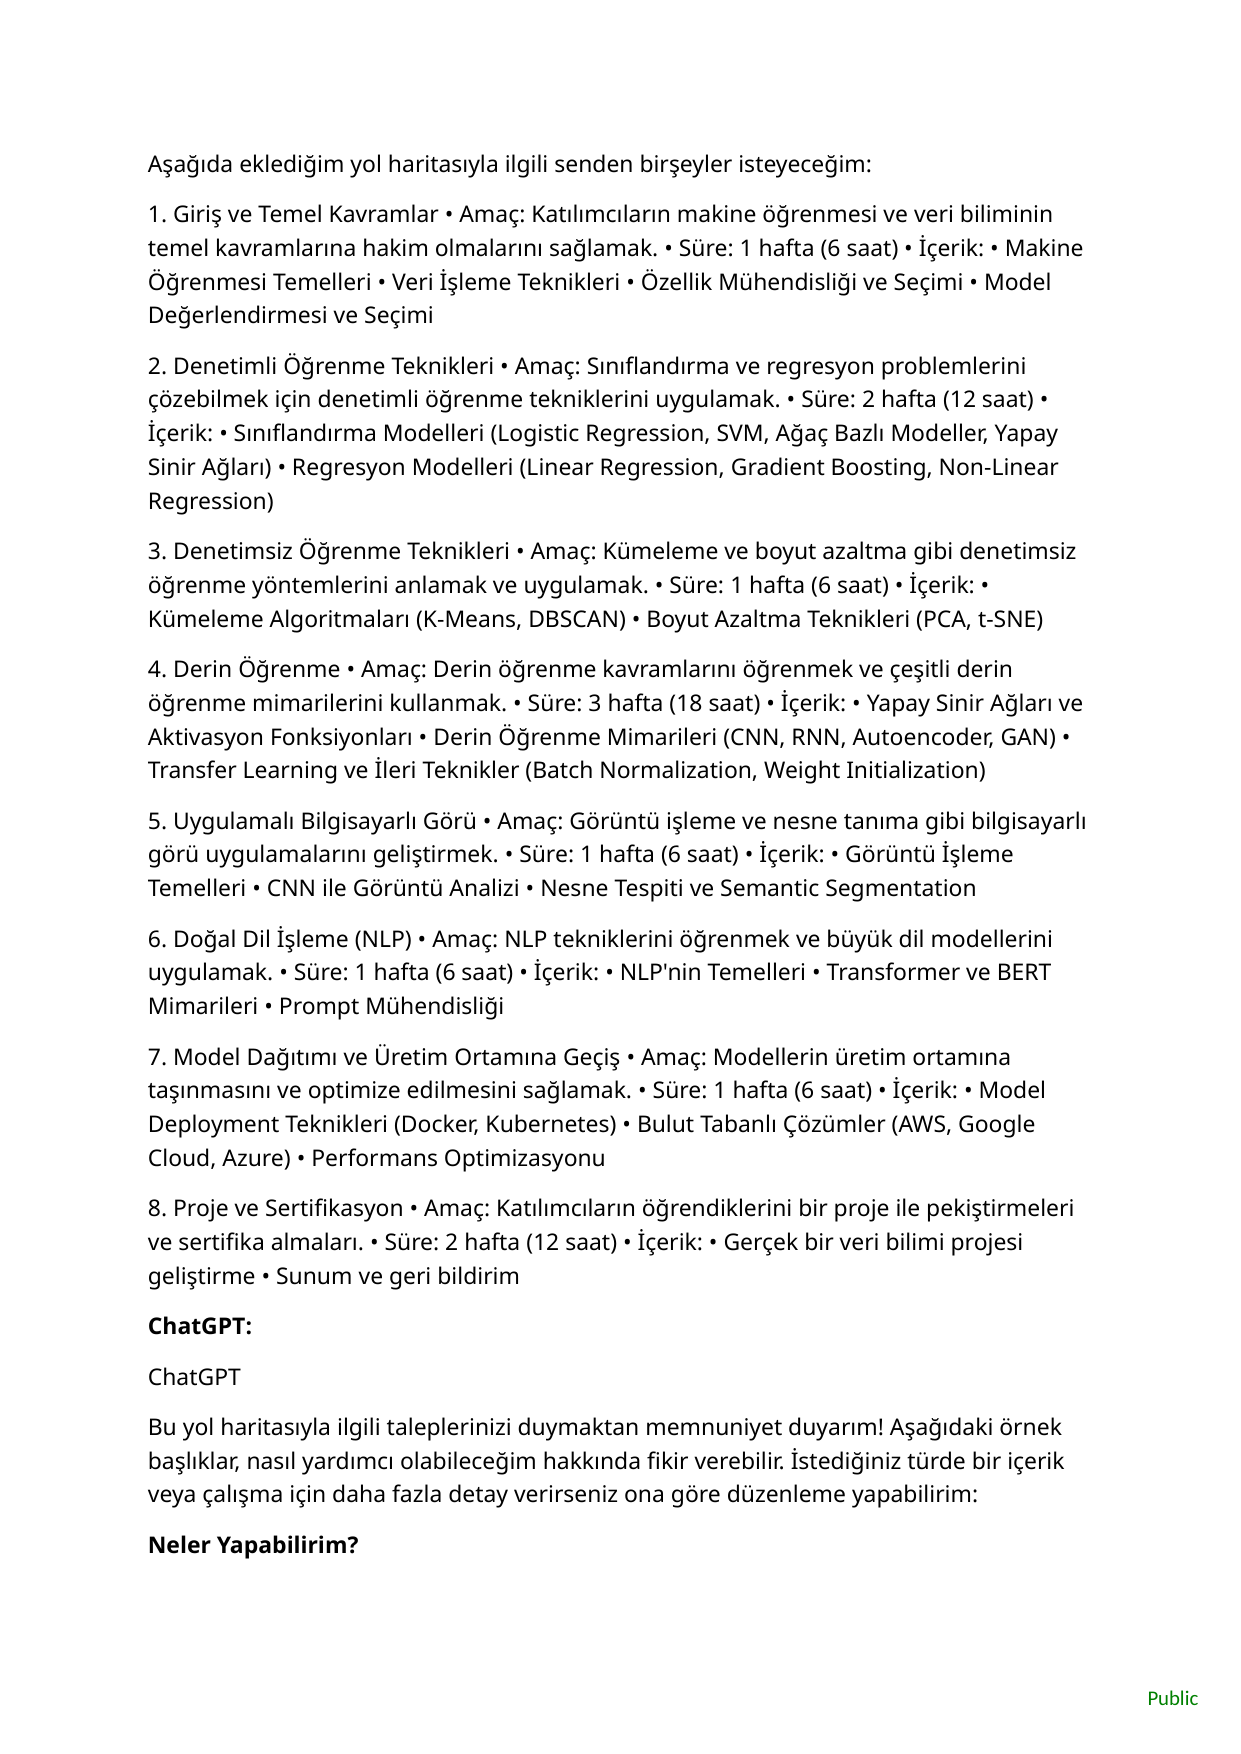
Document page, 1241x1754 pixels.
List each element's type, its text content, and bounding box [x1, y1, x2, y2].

text 6. Doğal Dil İşleme (NLP) • Amaç: NLP tekniklerini öğrenmek ve büyük dil modellerini uygulamak. • Süre: 1 hafta (6 saat) • İçerik: • NLP'nin Temelleri • Transformer ve BERT Mimarileri • Prompt Mühendisliği [148, 923, 1093, 1021]
text 7. Model Dağıtımı ve Üretim Ortamına Geçiş • Amaç: Modellerin üretim ortamına taşınmasını ve optimize edilmesini sağlamak. • Süre: 1 hafta (6 saat) • İçerik: • Model Deployment Teknikleri (Docker, Kubernetes) • Bulut Tabanlı Çözümler (AWS, Google Cloud, Azure) • Performans Optimizasyonu [148, 1041, 1093, 1173]
text 5. Uygulamalı Bilgisayarlı Görü • Amaç: Görüntü işleme ve nesne tanıma gibi bilgisayarlı görü uygulamalarını geliştirmek. • Süre: 1 hafta (6 saat) • İçerik: • Görüntü İşleme Temelleri • CNN ile Görüntü Analizi • Nesne Tespiti ve Semantic Segmentation [148, 805, 1093, 903]
text 1. Giriş ve Temel Kavramlar • Amaç: Katılımcıların makine öğrenmesi ve veri biliminin temel kavramlarına hakim olmalarını sağlamak. • Süre: 1 hafta (6 saat) • İçerik: • Makine Öğrenmesi Temelleri • Veri İşleme Teknikleri • Özellik Mühendisliği ve Seçimi • Model Değerlendirmesi ve Seçimi [148, 198, 1093, 331]
text Neler Yapabilirim? [148, 1529, 1093, 1560]
text 3. Denetimsiz Öğrenme Teknikleri • Amaç: Kümeleme ve boyut azaltma gibi denetimsiz öğrenme yöntemlerini anlamak ve uygulamak. • Süre: 1 hafta (6 saat) • İçerik: • Kümeleme Algoritmaları (K-Means, DBSCAN) • Boyut Azaltma Teknikleri (PCA, t-SNE) [148, 535, 1093, 634]
text 4. Derin Öğrenme • Amaç: Derin öğrenme kavramlarını öğrenmek ve çeşitli derin öğrenme mimarilerini kullanmak. • Süre: 3 hafta (18 saat) • İçerik: • Yapay Sinir Ağları ve Aktivasyon Fonksiyonları • Derin Öğrenme Mimarileri (CNN, RNN, Autoencoder, GAN) • Transfer Learning ve İleri Teknikler (Batch Normalization, Weight Initialization) [148, 653, 1093, 786]
text 2. Denetimli Öğrenme Teknikleri • Amaç: Sınıflandırma ve regresyon problemlerini çözebilmek için denetimli öğrenme tekniklerini uygulamak. • Süre: 2 hafta (12 saat) • İçerik: • Sınıflandırma Modelleri (Logistic Regression, SVM, Ağaç Bazlı Modeller, Yapay Sinir Ağları) • Regresyon Modelleri (Linear Regression, Gradient Boosting, Non-Linear Regression) [148, 350, 1093, 516]
text 8. Proje ve Sertifikasyon • Amaç: Katılımcıların öğrendiklerini bir proje ile pekiştirmeleri ve sertifika almaları. • Süre: 2 hafta (12 saat) • İçerik: • Gerçek bir veri bilimi projesi geliştirme • Sunum ve geri bildirim [148, 1192, 1093, 1291]
text ChatGPT [148, 1361, 1093, 1392]
text Aşağıda eklediğim yol haritasıyla ilgili senden birşeyler isteyeceğim: [148, 148, 1093, 179]
text ChatGPT: [148, 1310, 1093, 1341]
text Bu yol haritasıyla ilgili taleplerinizi duymaktan memnuniyet duyarım! Aşağıdaki örnek başlıklar, nasıl yardımcı olabileceğim hakkında fikir verebilir. İstediğiniz türde bir içerik veya çalışma için daha fazla detay verirseniz ona göre düzenleme yapabilirim: [148, 1411, 1093, 1510]
